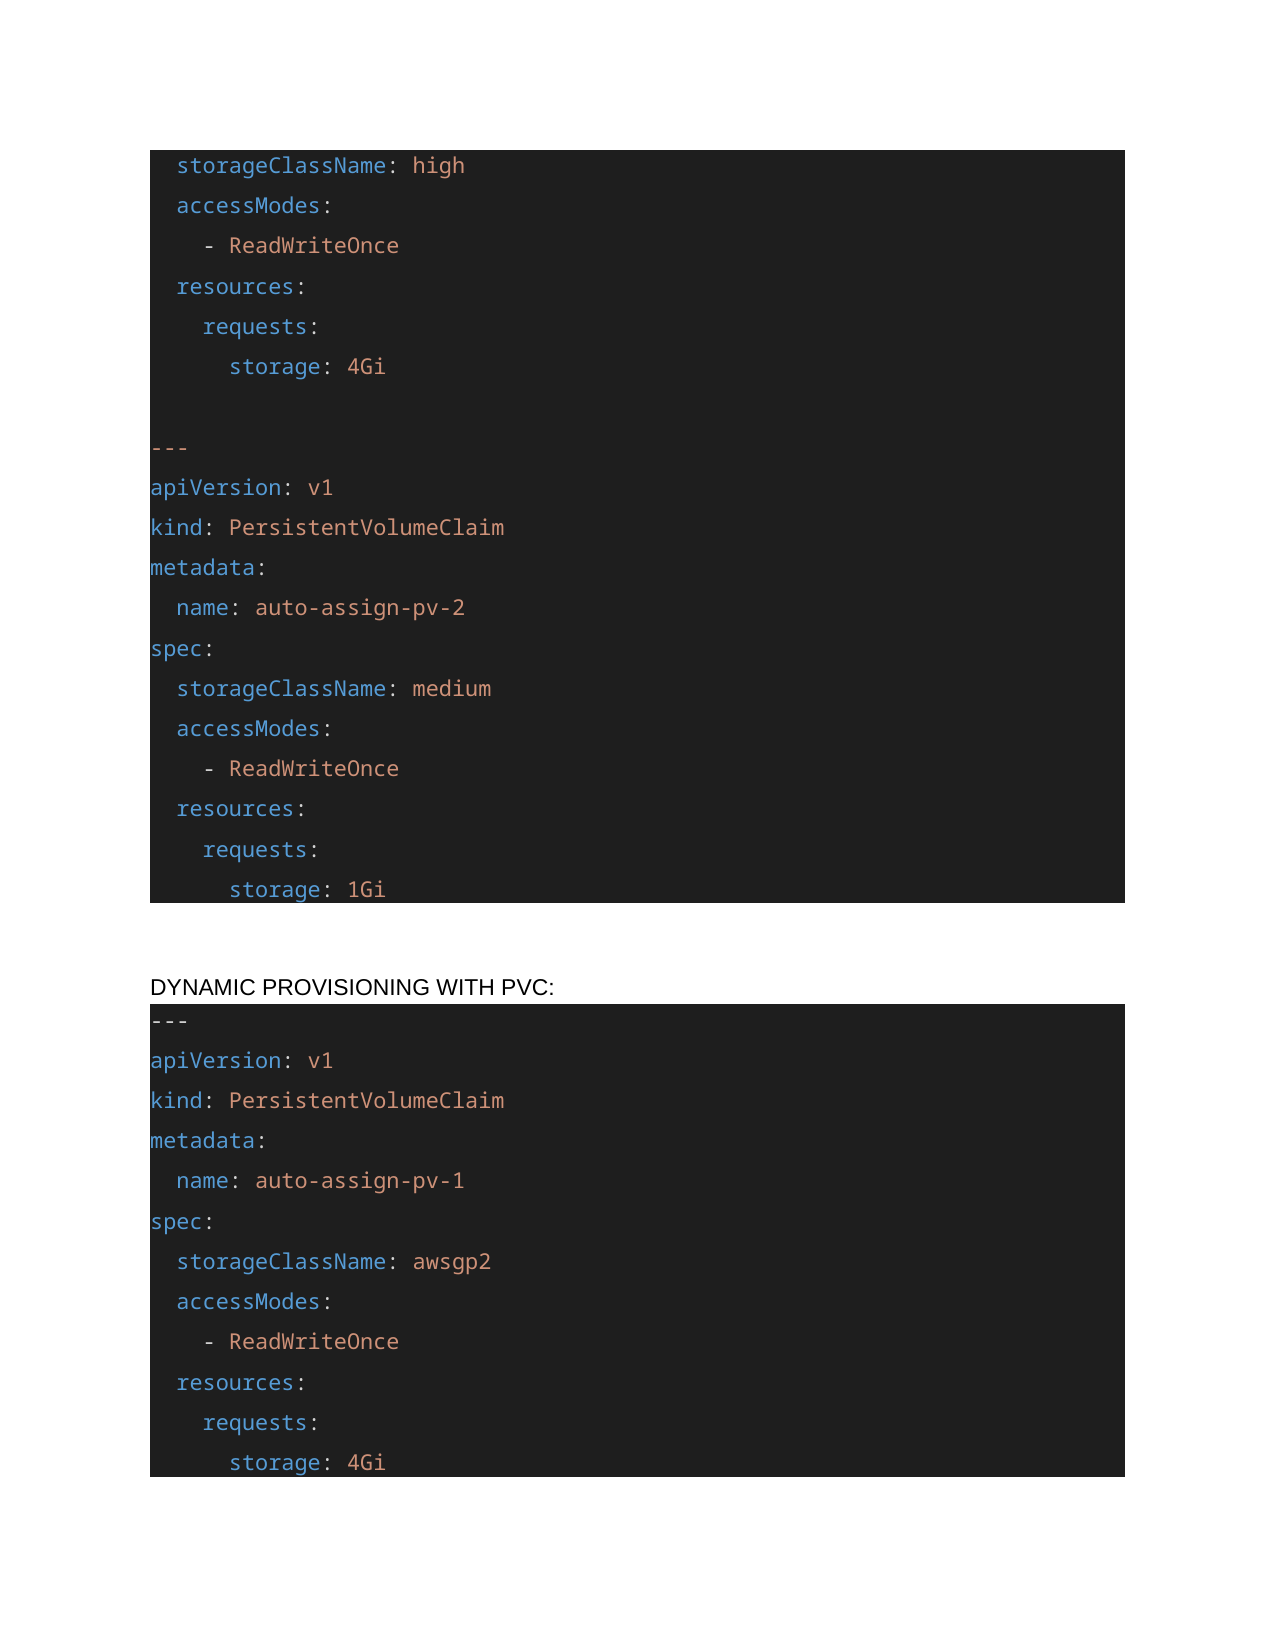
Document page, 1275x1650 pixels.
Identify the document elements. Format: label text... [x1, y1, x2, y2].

text resources: [150, 793, 1125, 823]
text storageClassName: awsgp2 [150, 1246, 1125, 1276]
text storage: 4Gi [150, 1447, 1125, 1477]
text kind: PersistentVolumeClaim [150, 512, 1125, 542]
text accessModes: [150, 713, 1125, 743]
text accessModes: [150, 1286, 1125, 1316]
text kind: PersistentVolumeClaim [150, 1085, 1125, 1115]
text name: auto-assign-pv-2 [150, 592, 1125, 622]
text - ReadWriteOnce [150, 753, 1125, 783]
text --- [150, 1004, 1125, 1034]
text storage: 1Gi [150, 874, 1125, 903]
text resources: [150, 1366, 1125, 1396]
text apiVersion: v1 [150, 472, 1125, 501]
text storage: 4Gi [150, 351, 1125, 381]
text requests: [150, 1407, 1125, 1436]
text - ReadWriteOnce [150, 1326, 1125, 1356]
text storageClassName: high [150, 150, 1125, 180]
text spec: [150, 632, 1125, 662]
text accessModes: [150, 190, 1125, 220]
text metadata: [150, 552, 1125, 582]
text apiVersion: v1 [150, 1045, 1125, 1074]
text storageClassName: medium [150, 673, 1125, 702]
text name: auto-assign-pv-1 [150, 1165, 1125, 1195]
text DYNAMIC PROVISIONING WITH PVC: [150, 974, 1125, 1001]
text metadata: [150, 1125, 1125, 1155]
text requests: [150, 311, 1125, 341]
text --- [150, 431, 1125, 461]
text resources: [150, 271, 1125, 300]
text spec: [150, 1206, 1125, 1235]
text - ReadWriteOnce [150, 230, 1125, 260]
text requests: [150, 833, 1125, 863]
